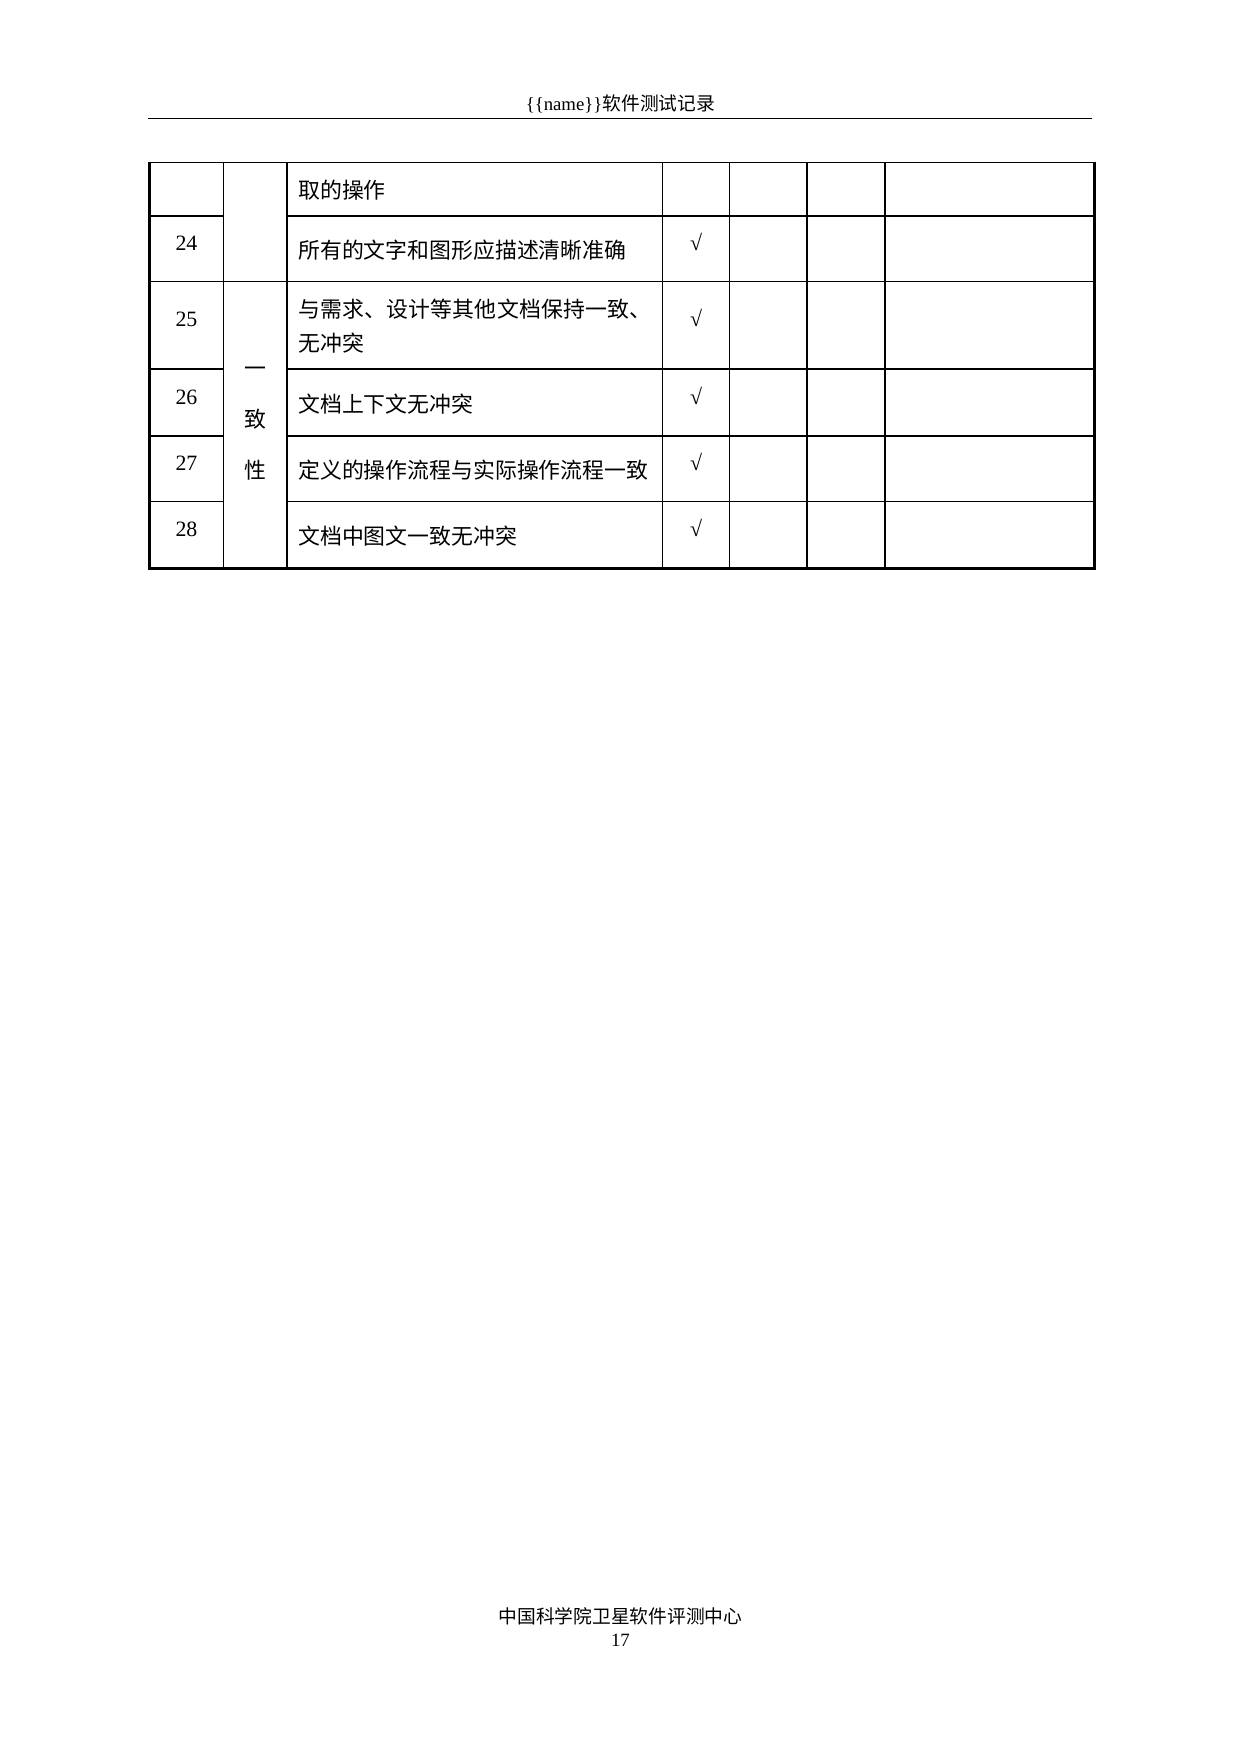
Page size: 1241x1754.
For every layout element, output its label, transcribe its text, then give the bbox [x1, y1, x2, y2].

table_cell [808, 282, 884, 368]
table_cell [886, 217, 1093, 281]
table_cell 23 [151, 163, 223, 215]
table_cell [808, 502, 884, 567]
table_cell 文档上下文无冲突 [288, 370, 662, 435]
table_cell 27 [151, 437, 223, 501]
table_cell [886, 437, 1093, 501]
table_cell [808, 163, 884, 215]
table_cell 软件运行若存在等待时间，应给出等待周期范围，并说明超过范围时应采取的操作 [288, 163, 662, 215]
table_cell [808, 370, 884, 435]
table_cell [730, 163, 806, 215]
table_cell 24 [151, 217, 223, 281]
table_cell [730, 282, 806, 368]
table_cell √ [663, 502, 729, 567]
table_cell 文档中图文一致无冲突 [288, 502, 662, 567]
table_cell 与需求、设计等其他文档保持一致、无冲突 [288, 282, 662, 368]
table_cell √ [663, 437, 729, 501]
table_cell [886, 502, 1093, 567]
table_cell [886, 370, 1093, 435]
table_cell [886, 163, 1093, 215]
table_cell 所有的文字和图形应描述清晰准确 [288, 217, 662, 281]
table_cell √ [663, 163, 729, 215]
table_cell 28 [151, 502, 223, 567]
table_cell √ [663, 217, 729, 281]
table_cell 25 [151, 282, 223, 368]
table_cell [730, 502, 806, 567]
table_cell [808, 217, 884, 281]
table_cell √ [663, 370, 729, 435]
table_cell [730, 370, 806, 435]
table_cell [730, 217, 806, 281]
table_cell 26 [151, 370, 223, 435]
table_cell [730, 437, 806, 501]
table_cell [886, 282, 1093, 368]
table_cell 一致性 [224, 282, 286, 567]
table_cell [808, 437, 884, 501]
table_cell 定义的操作流程与实际操作流程一致 [288, 437, 662, 501]
table_cell √ [663, 282, 729, 368]
